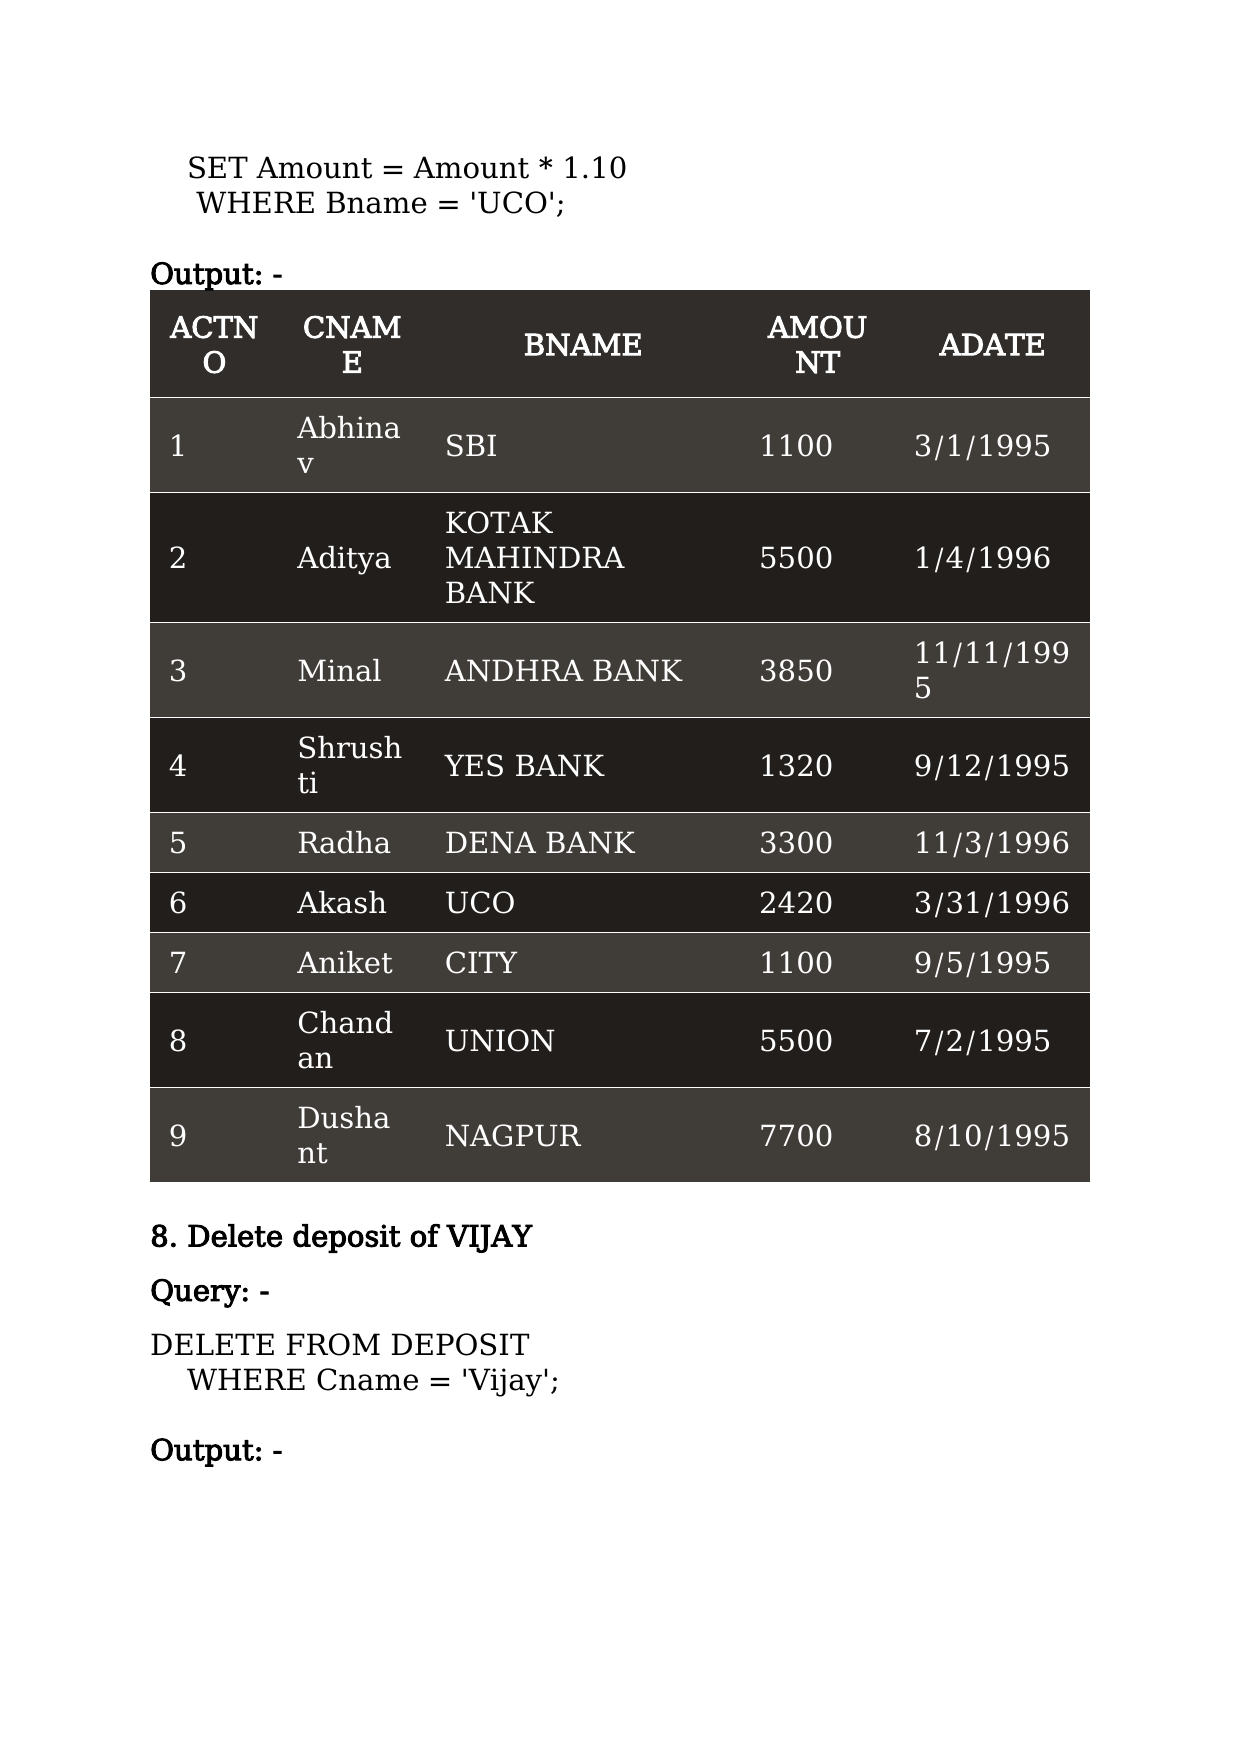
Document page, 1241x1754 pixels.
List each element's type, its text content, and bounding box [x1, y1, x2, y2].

table_cell 1/4/1996 [895, 493, 1090, 622]
table_cell Radha [278, 813, 426, 872]
text Query: - [150, 1272, 1090, 1307]
table_cell 7700 [740, 1088, 895, 1182]
table_cell 9/5/1995 [895, 933, 1090, 992]
table_cell DENA BANK [426, 813, 740, 872]
table_cell Chandan [278, 993, 426, 1087]
table_cell 3/31/1996 [895, 873, 1090, 932]
table_cell NAGPUR [426, 1088, 740, 1182]
table_cell ANDHRA BANK [426, 623, 740, 717]
table_cell 6 [150, 873, 278, 932]
table_header ADATE [895, 290, 1090, 397]
table_cell 1320 [740, 718, 895, 812]
table_cell 2 [150, 493, 278, 622]
table_cell 8/10/1995 [895, 1088, 1090, 1182]
table_header ACTNO [150, 290, 278, 397]
table_cell Aditya [278, 493, 426, 622]
table_cell 1 [150, 398, 278, 492]
table_cell Abhinav [278, 398, 426, 492]
table_cell KOTAK MAHINDRA BANK [426, 493, 740, 622]
table_cell UNION [426, 993, 740, 1087]
table_cell CITY [426, 933, 740, 992]
table_cell 1100 [740, 933, 895, 992]
text 8. Delete deposit of VIJAY [150, 1217, 1090, 1252]
table_cell YES BANK [426, 718, 740, 812]
text Output: - [150, 1431, 1090, 1466]
table_cell 5 [150, 813, 278, 872]
table_cell 1100 [740, 398, 895, 492]
table_cell SBI [426, 398, 740, 492]
text WHERE Bname = 'UCO'; [150, 185, 1090, 220]
table_cell 9/12/1995 [895, 718, 1090, 812]
text WHERE Cname = 'Vijay'; [150, 1361, 1090, 1396]
table_cell Akash [278, 873, 426, 932]
table_cell 3/1/1995 [895, 398, 1090, 492]
text DELETE FROM DEPOSIT [150, 1326, 1090, 1361]
text Output: - [150, 255, 1090, 290]
table_cell 3 [150, 623, 278, 717]
table_cell 3300 [740, 813, 895, 872]
table_cell 11/11/1995 [895, 623, 1090, 717]
table_cell Minal [278, 623, 426, 717]
table_cell Dushant [278, 1088, 426, 1182]
table_cell Shrushti [278, 718, 426, 812]
text SET Amount = Amount * 1.10 [150, 150, 1090, 185]
table_cell 4 [150, 718, 278, 812]
table_cell 11/3/1996 [895, 813, 1090, 872]
table_cell 9 [150, 1088, 278, 1182]
table_cell 2420 [740, 873, 895, 932]
table_cell 8 [150, 993, 278, 1087]
table_cell 5500 [740, 493, 895, 622]
table_cell 7 [150, 933, 278, 992]
table_header AMOUNT [740, 290, 895, 397]
table_cell 5500 [740, 993, 895, 1087]
table_header CNAME [278, 290, 426, 397]
table_cell UCO [426, 873, 740, 932]
table_cell 3850 [740, 623, 895, 717]
table_header BNAME [426, 290, 740, 397]
table_cell Aniket [278, 933, 426, 992]
table_cell 7/2/1995 [895, 993, 1090, 1087]
